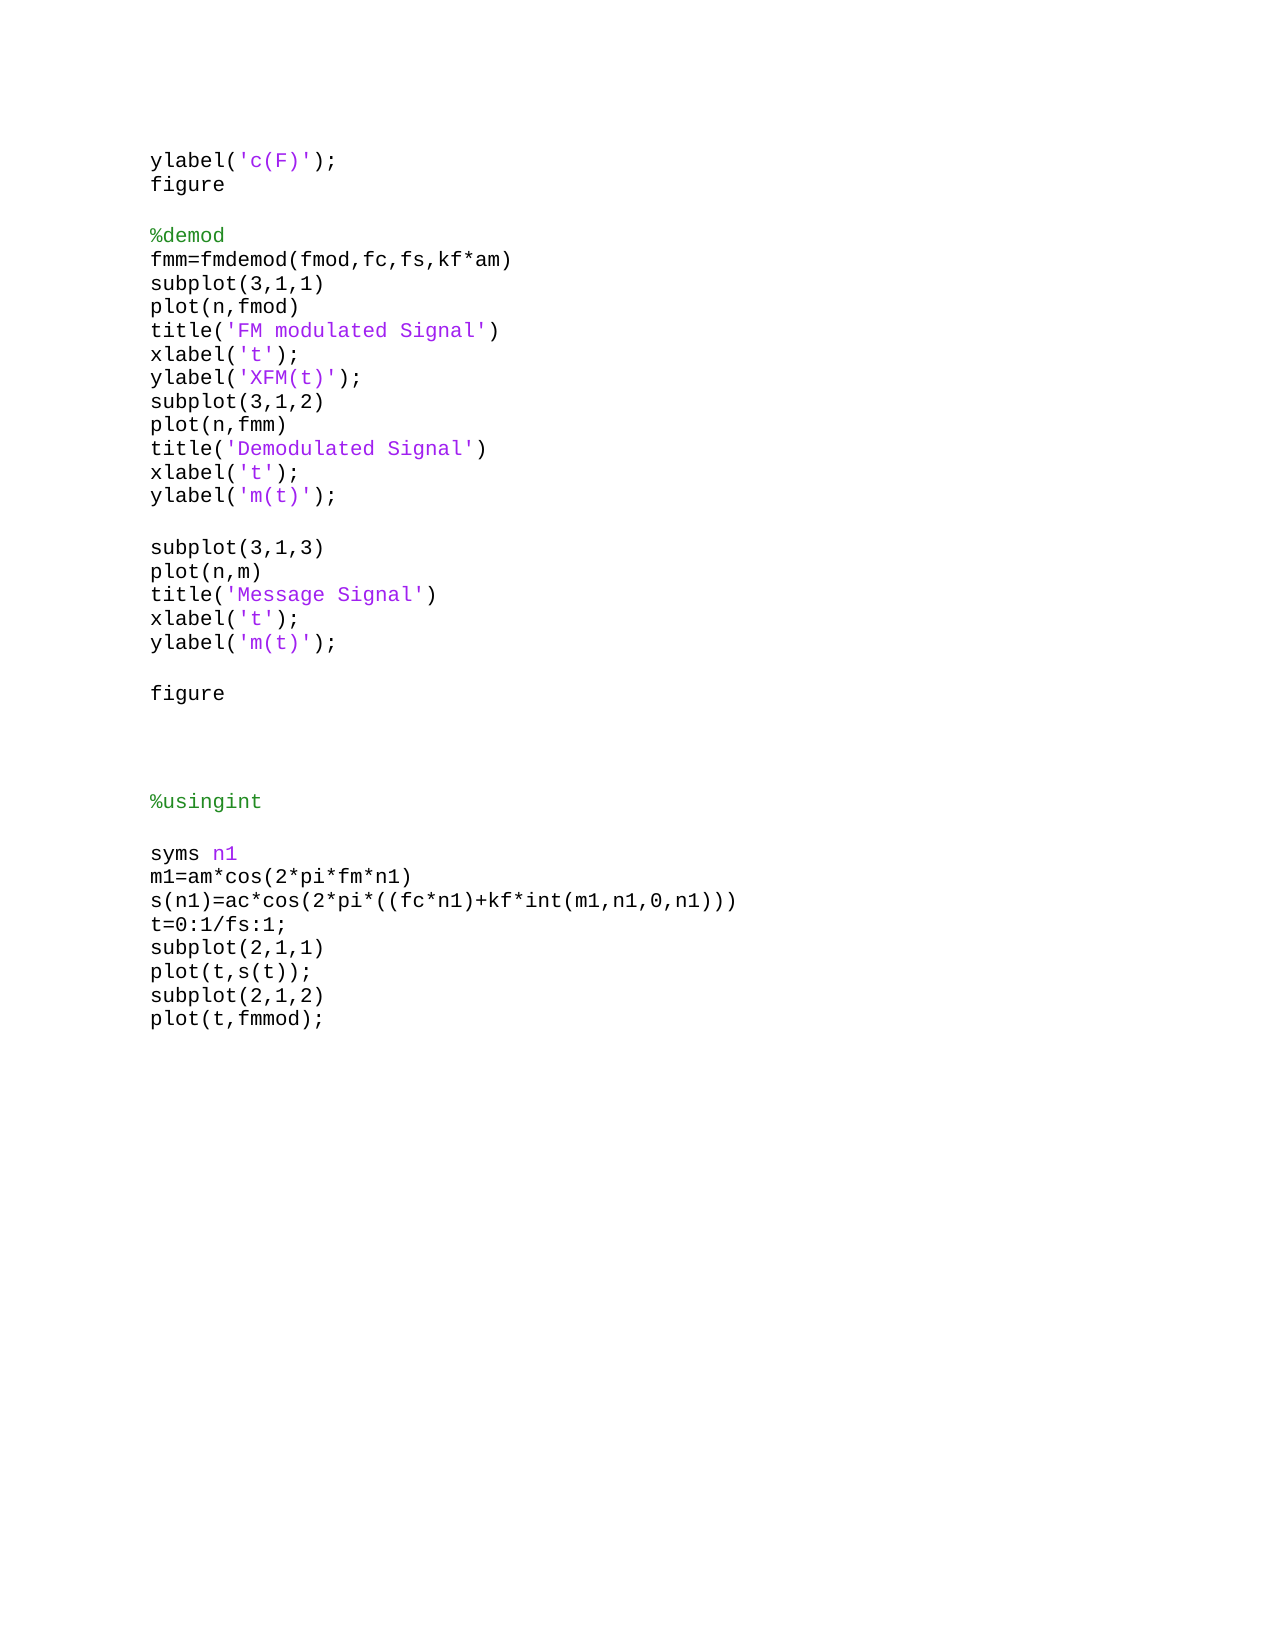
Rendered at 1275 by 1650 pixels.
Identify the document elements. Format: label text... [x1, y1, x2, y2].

text title('Message Signal') [150, 584, 1125, 608]
text plot(n,m) [150, 561, 1125, 584]
text ylabel('m(t)'); [150, 485, 1125, 509]
text t=0:1/fs:1; [150, 914, 1125, 937]
text subplot(3,1,3) [150, 537, 1125, 561]
text figure [150, 174, 1125, 197]
text ylabel('m(t)'); [150, 632, 1125, 655]
text title('FM modulated Signal') [150, 320, 1125, 343]
text subplot(2,1,1) [150, 937, 1125, 961]
text subplot(2,1,2) [150, 984, 1125, 1008]
text s(n1)=ac*cos(2*pi*((fc*n1)+kf*int(m1,n1,0,n1))) [150, 890, 1125, 914]
text plot(t,s(t)); [150, 961, 1125, 984]
text plot(n,fmod) [150, 296, 1125, 320]
text subplot(3,1,1) [150, 273, 1125, 296]
text plot(t,fmmod); [150, 1008, 1125, 1032]
text %usingint [150, 791, 1125, 815]
text ylabel('XFM(t)'); [150, 367, 1125, 391]
text ylabel('c(F)'); [150, 150, 1125, 174]
text m1=am*cos(2*pi*fm*n1) [150, 866, 1125, 890]
text xlabel('t'); [150, 608, 1125, 632]
text plot(n,fmm) [150, 414, 1125, 438]
text %demod [150, 225, 1125, 249]
text title('Demodulated Signal') [150, 438, 1125, 462]
text xlabel('t'); [150, 343, 1125, 367]
text figure [150, 683, 1125, 707]
text xlabel('t'); [150, 462, 1125, 485]
text fmm=fmdemod(fmod,fc,fs,kf*am) [150, 249, 1125, 273]
text syms n1 [150, 843, 1125, 866]
text subplot(3,1,2) [150, 391, 1125, 414]
